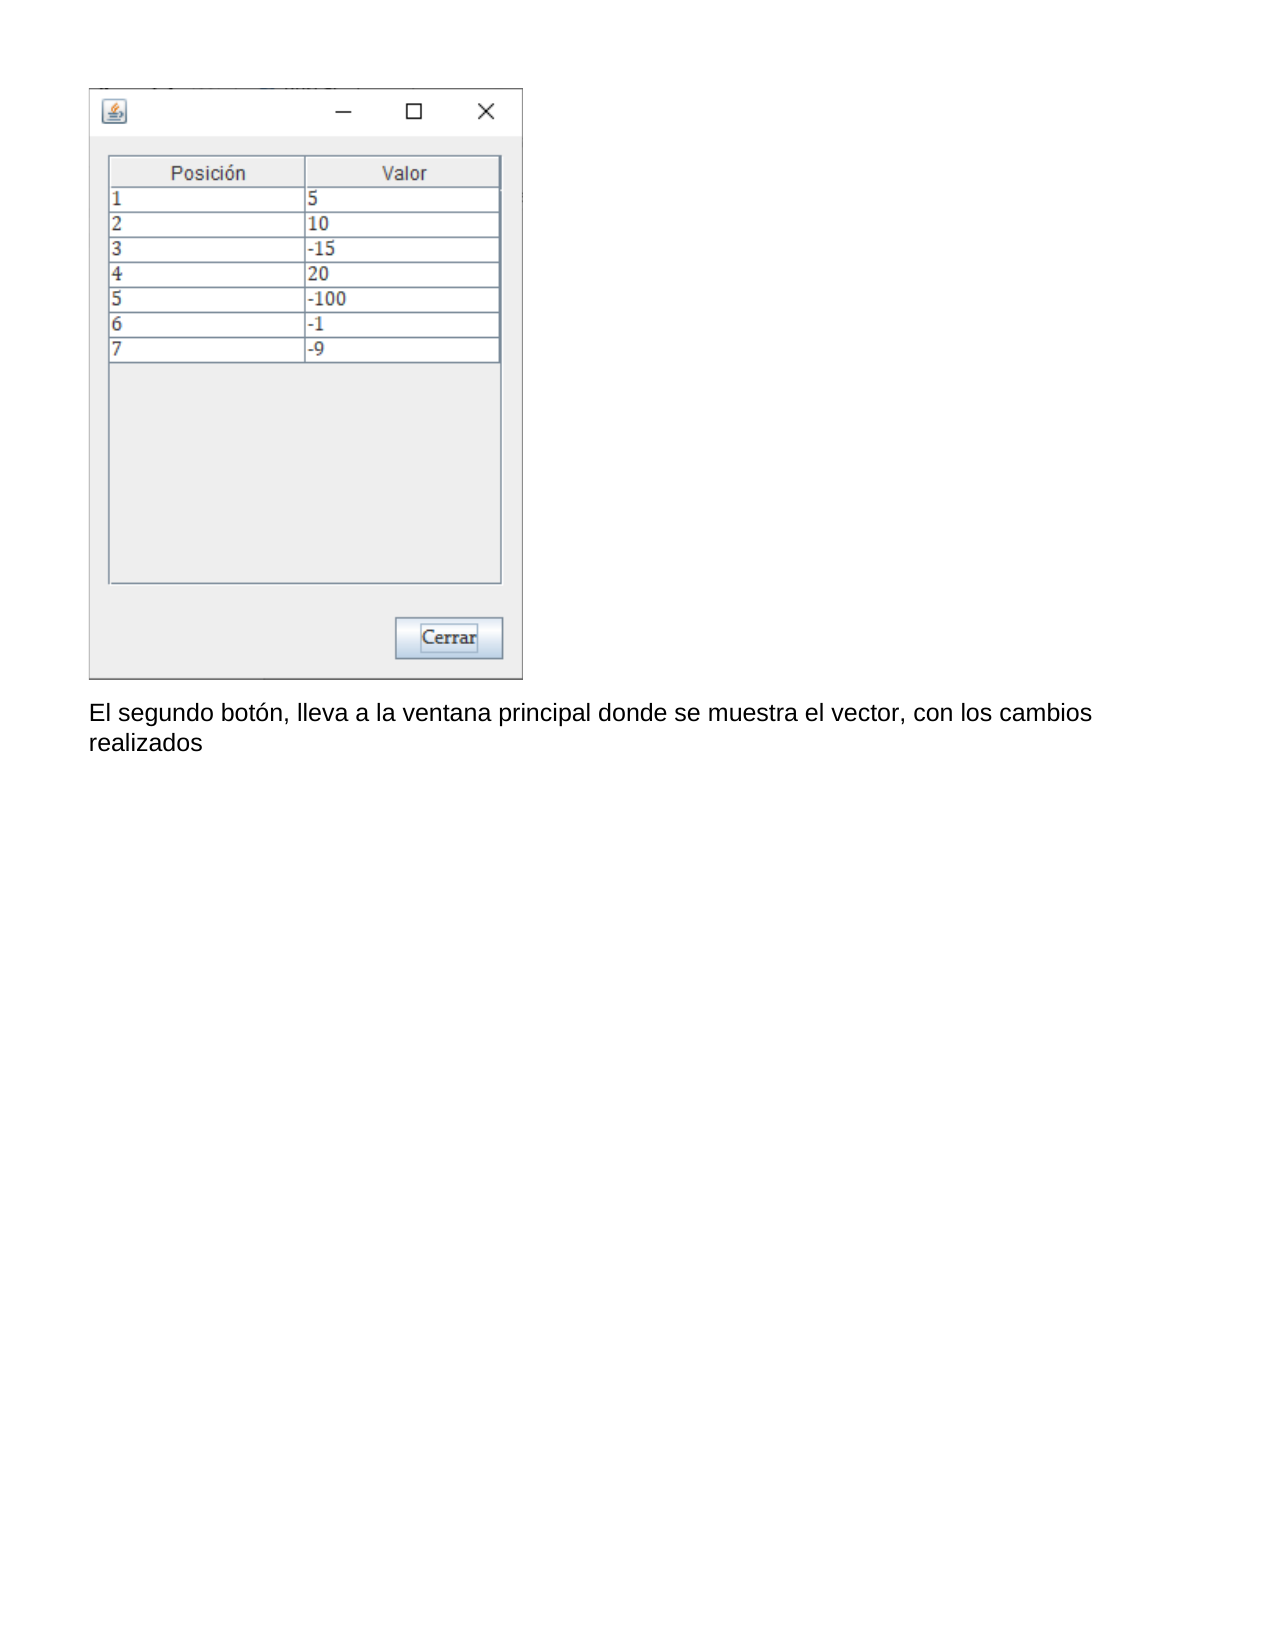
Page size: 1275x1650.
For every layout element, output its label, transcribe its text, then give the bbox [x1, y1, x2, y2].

picture [88, 88, 523, 680]
text El segundo botón, lleva a la ventana principal donde se muestra el vector, con los cambios realizados [89, 698, 1186, 757]
